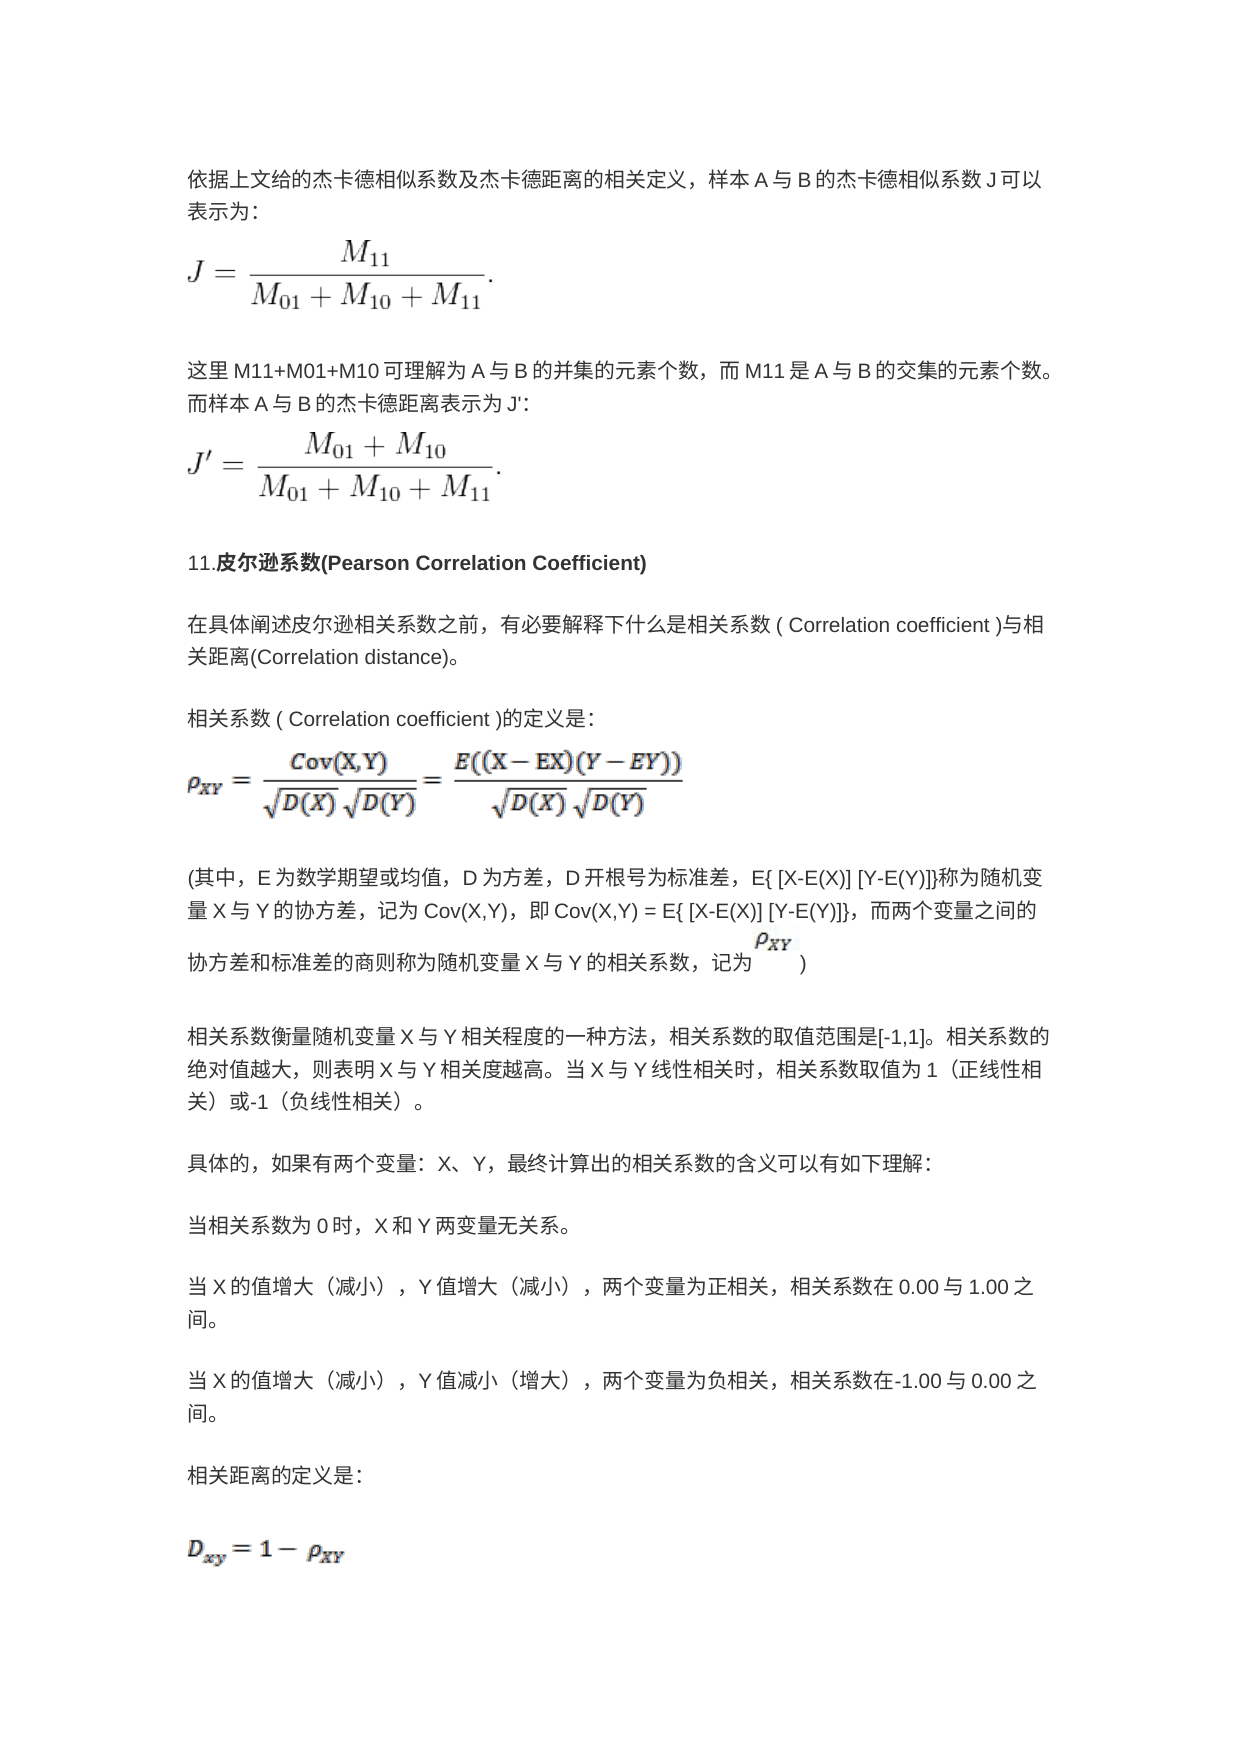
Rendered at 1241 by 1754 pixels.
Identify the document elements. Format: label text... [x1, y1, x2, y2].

picture [187, 432, 501, 503]
text 具体的，如果有两个变量：X、Y，最终计算出的相关系数的含义可以有如下理解： [187, 1146, 1053, 1179]
text 当X的值增大（减小），Y值增大（减小），两个变量为正相关，相关系数在0.00与1.00之间。 [187, 1269, 1053, 1334]
picture [187, 1535, 346, 1568]
text 这里M11+M01+M10可理解为A与B的并集的元素个数，而M11是A与B的交集的元素个数。而样本A与B的杰卡德距离表示为J'： [187, 354, 1053, 516]
picture [187, 240, 493, 311]
text 当X的值增大（减小），Y值减小（增大），两个变量为负相关，相关系数在-1.00与0.00之间。 [187, 1364, 1053, 1429]
picture [187, 733, 683, 831]
text 依据上文给的杰卡德相似系数及杰卡德距离的相关定义，样本A与B的杰卡德相似系数J可以表示为： [187, 162, 1053, 324]
text 11.皮尔逊系数(Pearson Correlation Coefficient) [187, 545, 1053, 578]
text 当相关系数为0时，X和Y两变量无关系。 [187, 1208, 1053, 1240]
text 相关系数衡量随机变量X与Y相关程度的一种方法，相关系数的取值范围是[-1,1]。相关系数的绝对值越大，则表明X与Y相关度越高。当X与Y线性相关时，相关系数取值为1（正线性相关）或-1（负线性相关）。 [187, 1019, 1053, 1117]
text 在具体阐述皮尔逊相关系数之前，有必要解释下什么是相关系数 ( Correlation coefficient )与相关距离(Correlation distance)。 [187, 607, 1053, 672]
picture [752, 925, 800, 957]
text 相关距离的定义是： [187, 1458, 1053, 1490]
text (其中，E为数学期望或均值，D为方差，D开根号为标准差，E{ [X-E(X)] [Y-E(Y)]}称为随机变量X与Y的协方差，记为Cov(X,Y)，即Cov(X,Y) = E{ [X-E(X)] [Y-E(Y)]}，而两个变量之间的协方差和标准差的商则称为随机变量X与Y的相关系数，记为) [187, 860, 1053, 990]
